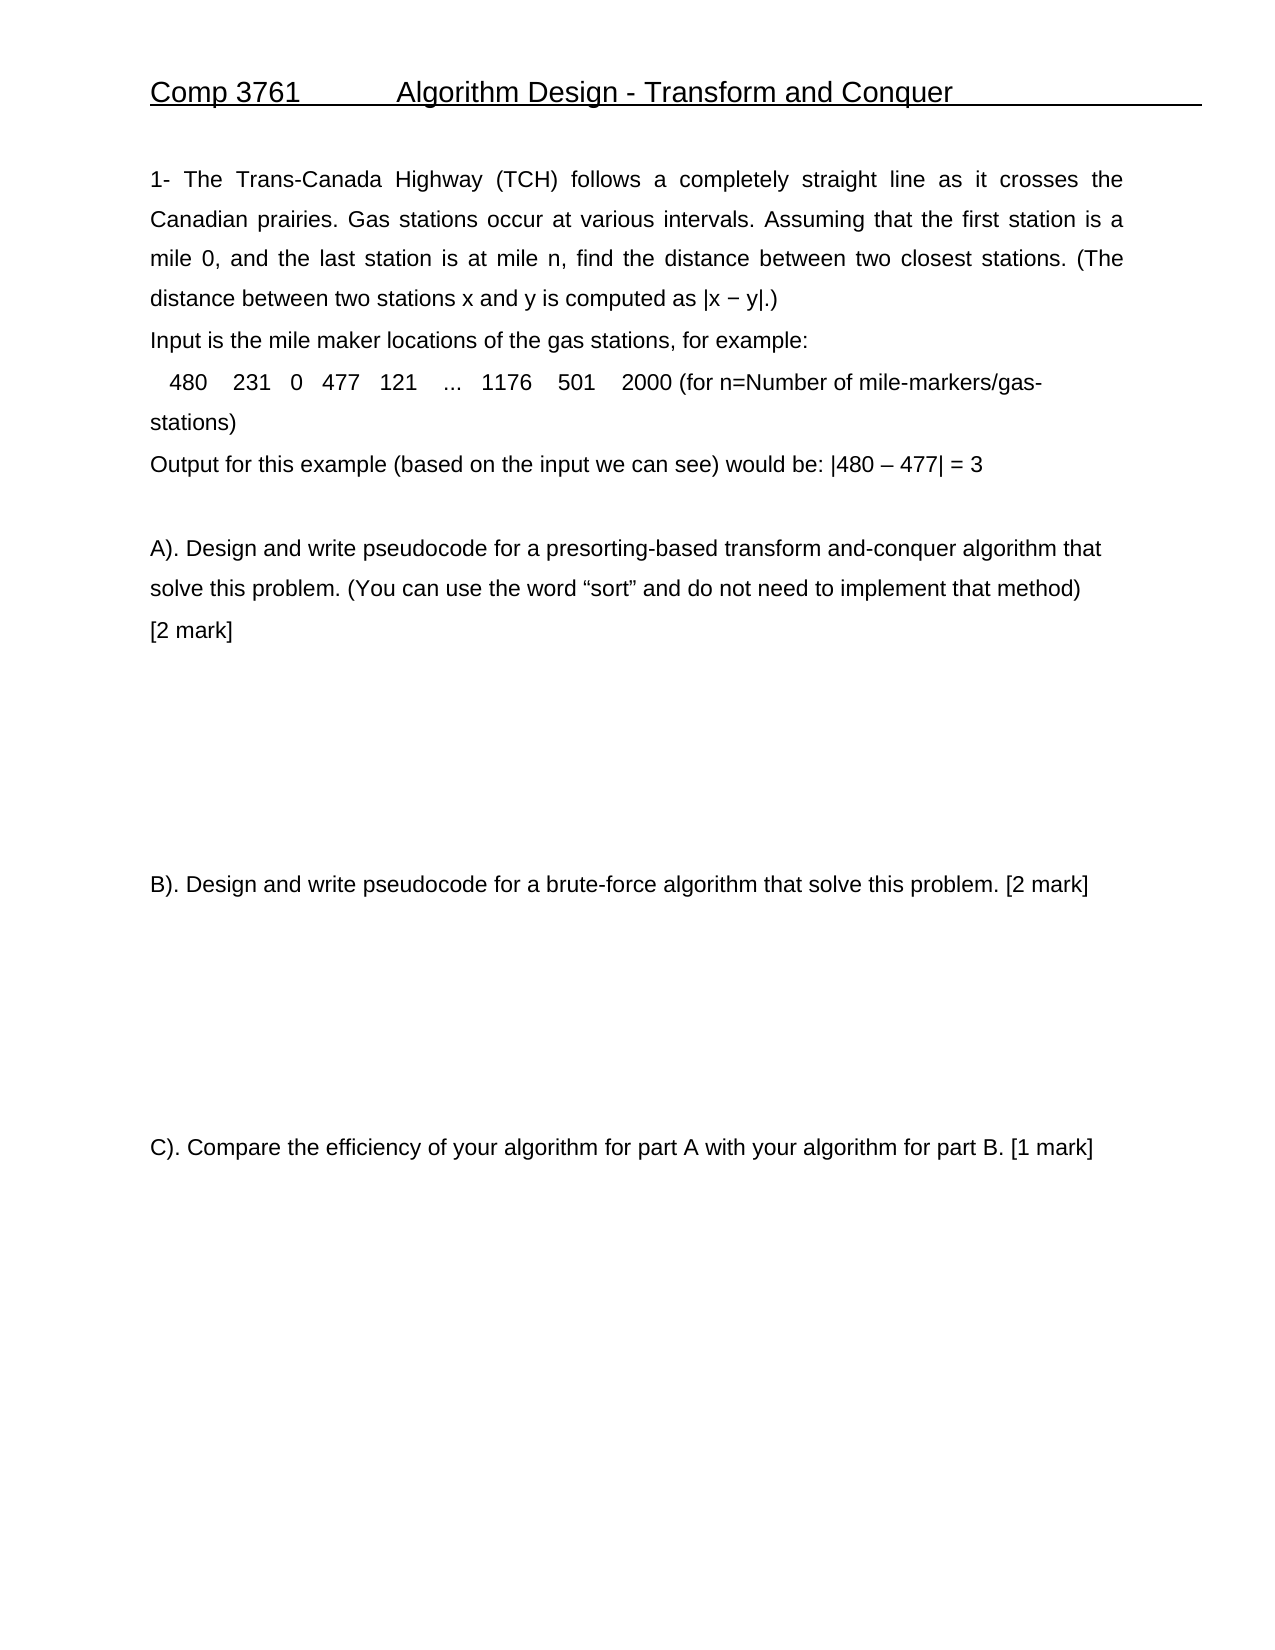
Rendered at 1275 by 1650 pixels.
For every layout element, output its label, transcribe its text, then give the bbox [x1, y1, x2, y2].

text [2 mark] [150, 617, 1125, 643]
text C). Compare the efficiency of your algorithm for part A with your algorithm for part B. [1 mark] [150, 1133, 1125, 1160]
text 480 231 0 477 121 ... 1176 501 2000 (for n=Number of mile-markers/gas-stations) [150, 369, 1125, 435]
text A). Design and write pseudocode for a presorting-based transform and-conquer algorithm that solve this problem. (You can use the word “sort” and do not need to implement that method) [150, 535, 1125, 601]
text B). Design and write pseudocode for a brute-force algorithm that solve this problem. [2 mark] [150, 871, 1125, 897]
text Output for this example (based on the input we can see) would be: |480 – 477| = 3 [150, 451, 1125, 477]
text 1- The Trans-Canada Highway (TCH) follows a completely straight line as it crosses the Canadian prairies. Gas stations occur at various intervals. Assuming that the first station is a mile 0, and the last station is at mile n, find the distance between two closest stations. (The distance between two stations x and y is computed as |x − y|.) [150, 166, 1125, 311]
text Input is the mile maker locations of the gas stations, for example: [150, 327, 1125, 353]
